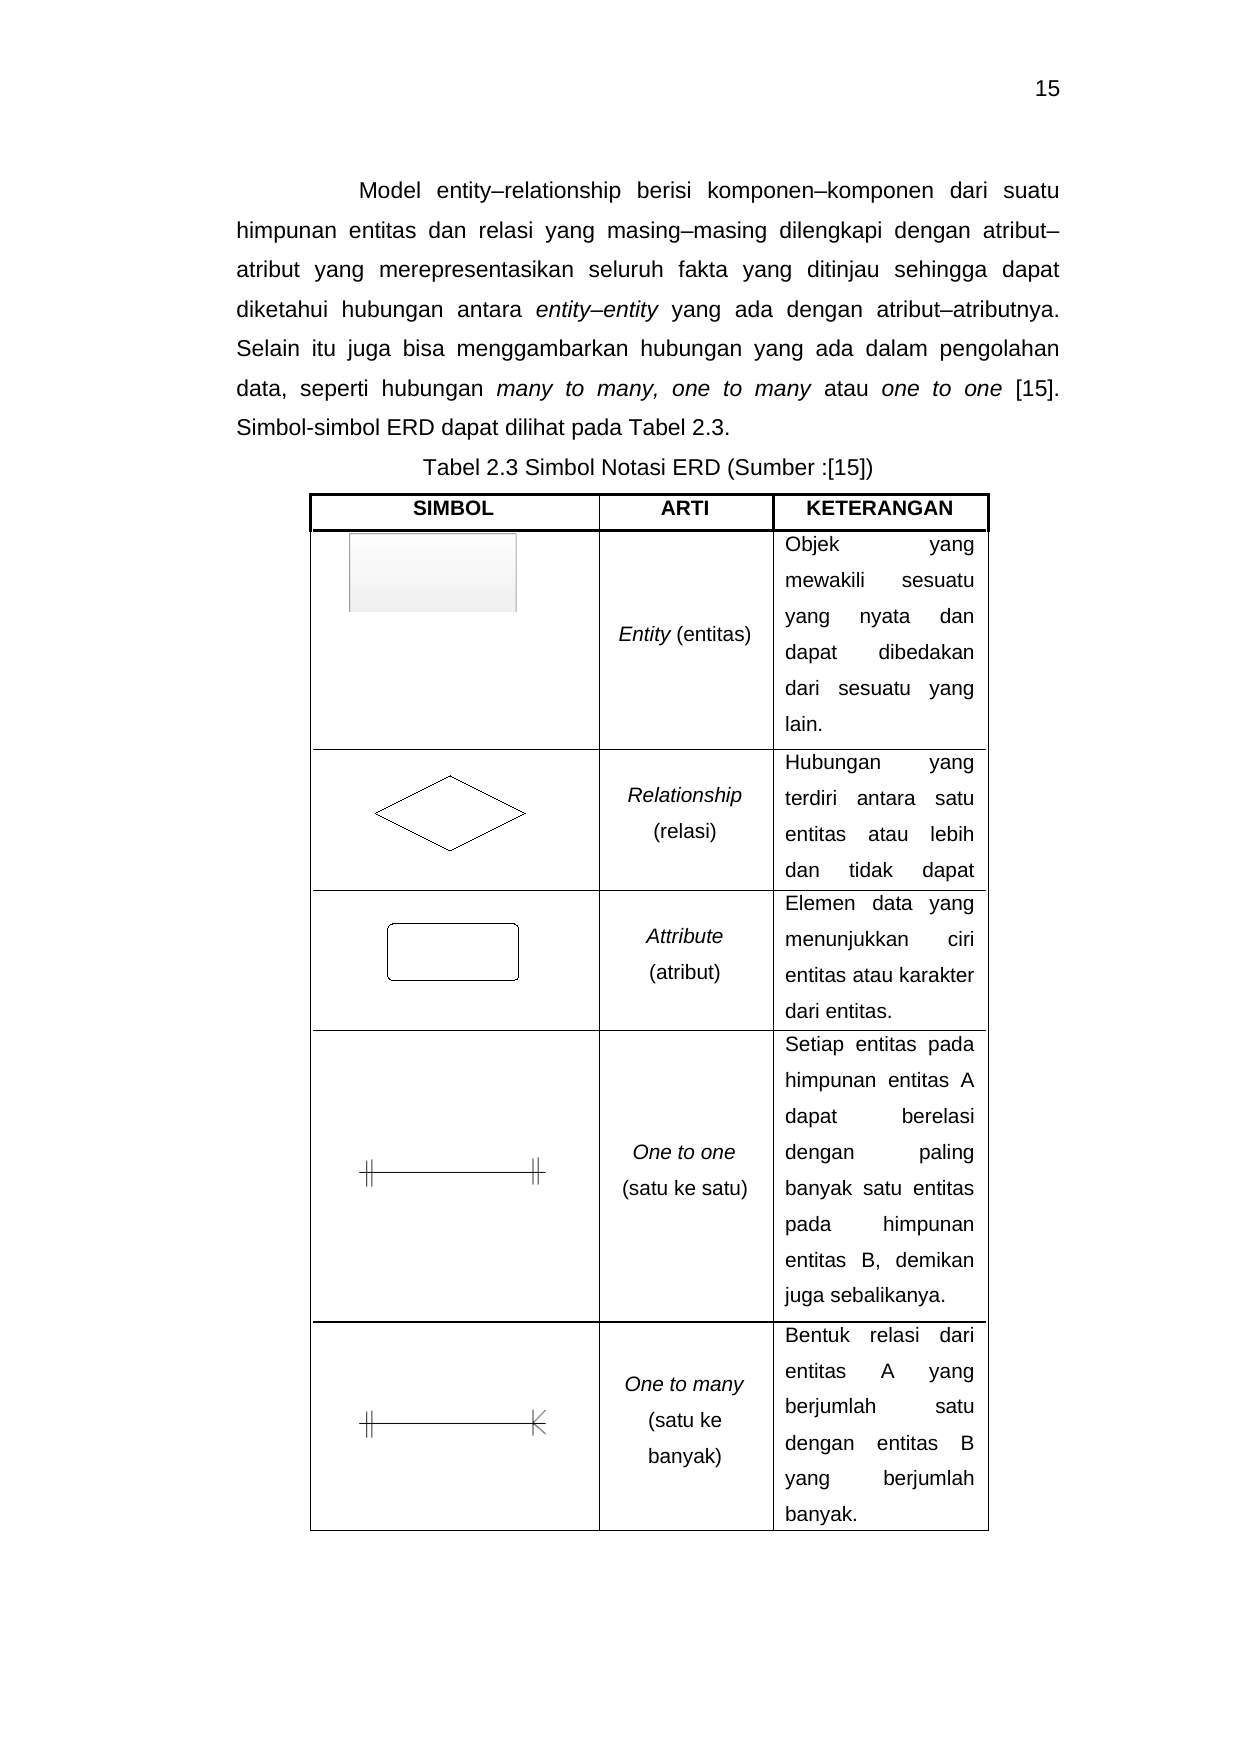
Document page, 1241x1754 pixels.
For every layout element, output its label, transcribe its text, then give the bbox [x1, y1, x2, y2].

table_cell Attribute (atribut) [600, 891, 773, 1030]
table_cell Bentuk relasi dari entitas A yang berjumlah satu dengan entitas B yang berjumlah banyak. [774, 1321, 988, 1530]
table_cell [311, 890, 599, 1030]
table_cell Hubungan yang terdiri antara satu entitas atau lebih dan tidak dapat berdiri sendiri. [774, 749, 988, 890]
table_cell Setiap entitas pada himpunan entitas A dapat berelasi dengan paling banyak satu entitas pada himpunan entitas B, demikan juga sebalikanya. [774, 1030, 988, 1321]
text Tabel 2.3 Simbol Notasi ERD (Sumber :[15]) [236, 453, 1060, 480]
table_cell Elemen data yang menunjukkan ciri entitas atau karakter dari entitas. [774, 890, 988, 1030]
table_cell Relationship (relasi) [600, 750, 773, 890]
table_header SIMBOL [312, 496, 599, 529]
table_cell Objek yang mewakili sesuatu yang nyata dan dapat dibedakan dari sesuatu yang lain. [774, 529, 988, 749]
table_cell Entity (entitas) [600, 532, 773, 749]
table_cell One to one (satu ke satu) [600, 1031, 773, 1321]
table_header ARTI [600, 496, 772, 529]
table_cell [311, 1030, 599, 1321]
table_header KETERANGAN [775, 496, 987, 529]
table_cell One to many (satu ke banyak) [600, 1323, 773, 1530]
table_cell [311, 1321, 599, 1530]
table_cell [311, 529, 599, 749]
text Model entity–relationship berisi komponen–komponen dari suatu himpunan entitas dan relasi yang masing–masing dilengkapi dengan atribut–atribut yang merepresentasikan seluruh fakta yang ditinjau sehingga dapat diketahui hubungan antara entity–entity yang ada dengan atribut–atributnya. Selain itu juga bisa menggambarkan hubungan yang ada dalam pengolahan data, seperti hubungan many to many, one to many atau one to one [15]. Simbol-simbol ERD dapat dilihat pada Tabel 2.3. [236, 177, 1060, 440]
table_cell [311, 749, 599, 890]
